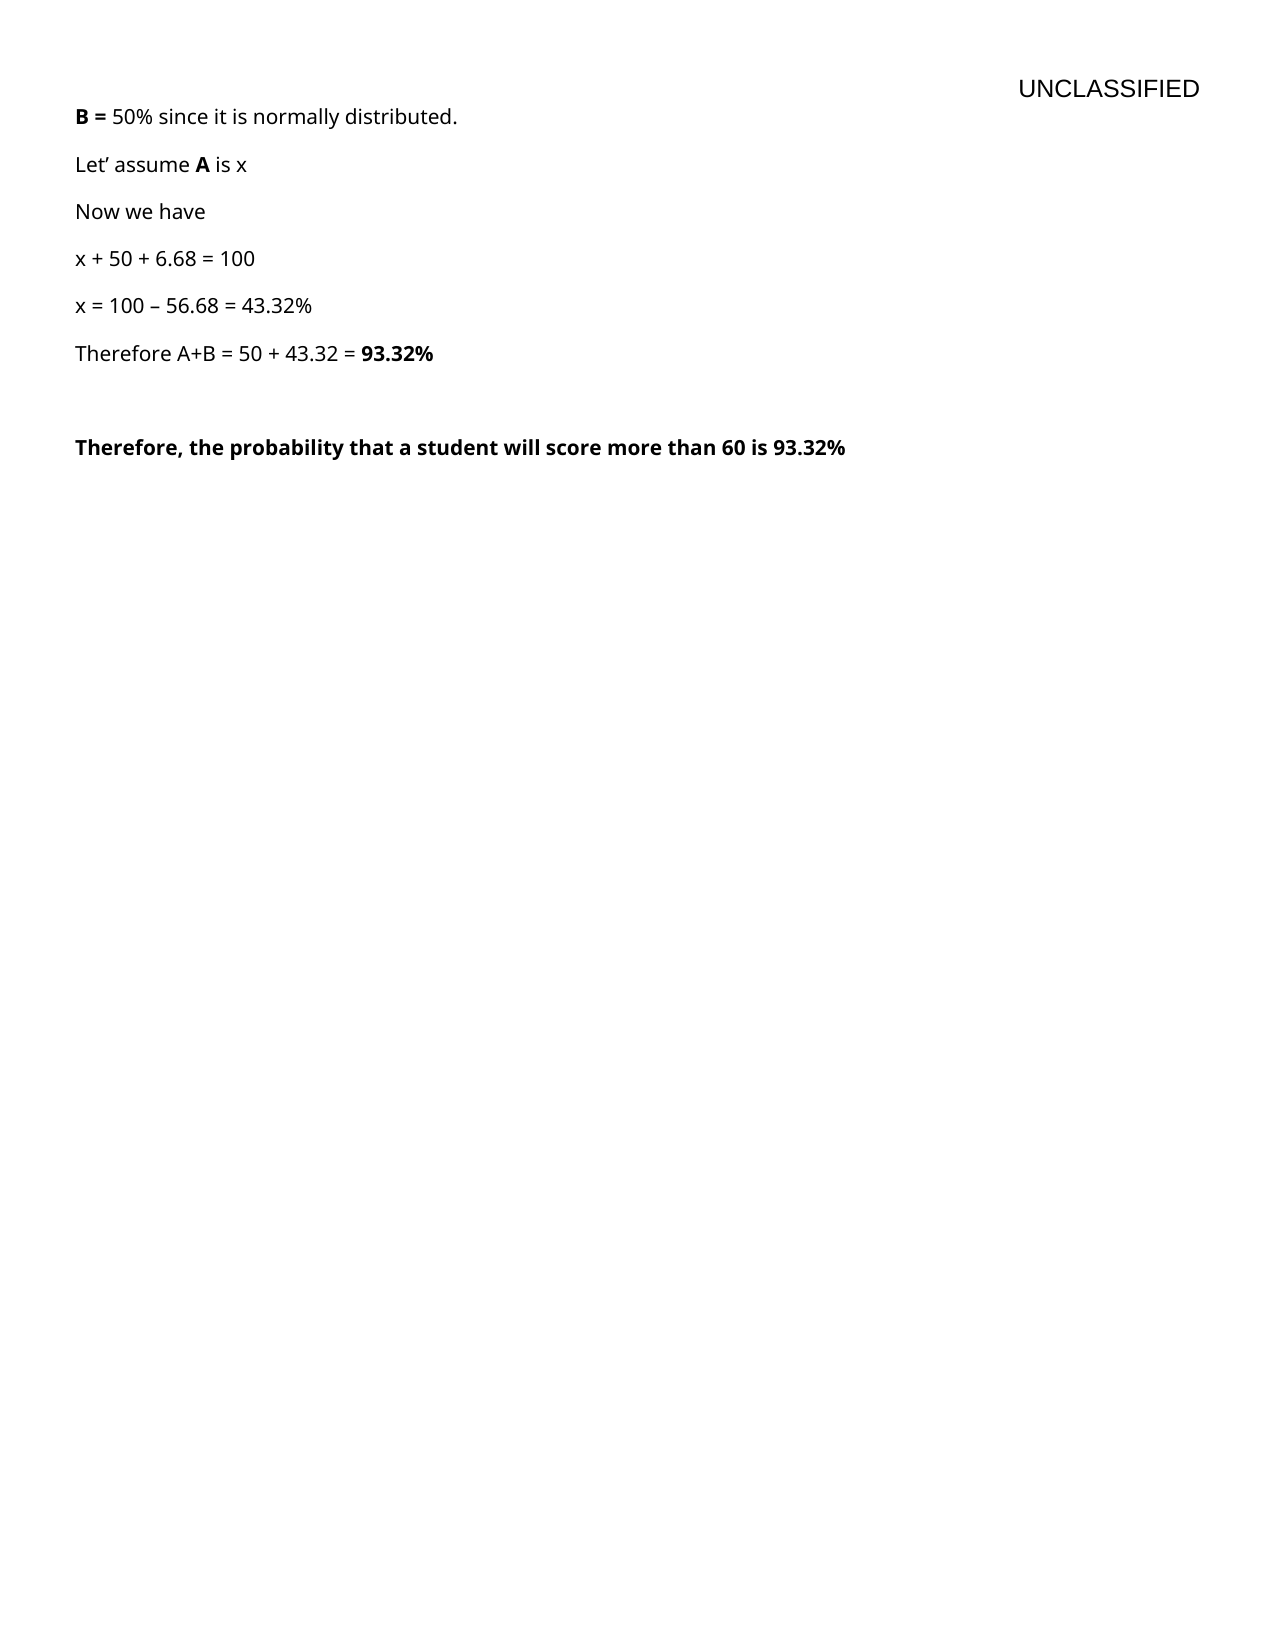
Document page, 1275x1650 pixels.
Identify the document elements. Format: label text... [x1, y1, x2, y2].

text x = 100 – 56.68 = 43.32% [75, 292, 1200, 320]
text Therefore A+B = 50 + 43.32 = 93.32% [75, 339, 1200, 367]
text Now we have [75, 197, 1200, 226]
text Therefore, the probability that a student will score more than 60 is 93.32% [75, 433, 1200, 462]
text Let’ assume A is x [75, 150, 1200, 178]
text B = 50% since it is normally distributed. [75, 102, 1200, 131]
text x + 50 + 6.68 = 100 [75, 244, 1200, 273]
